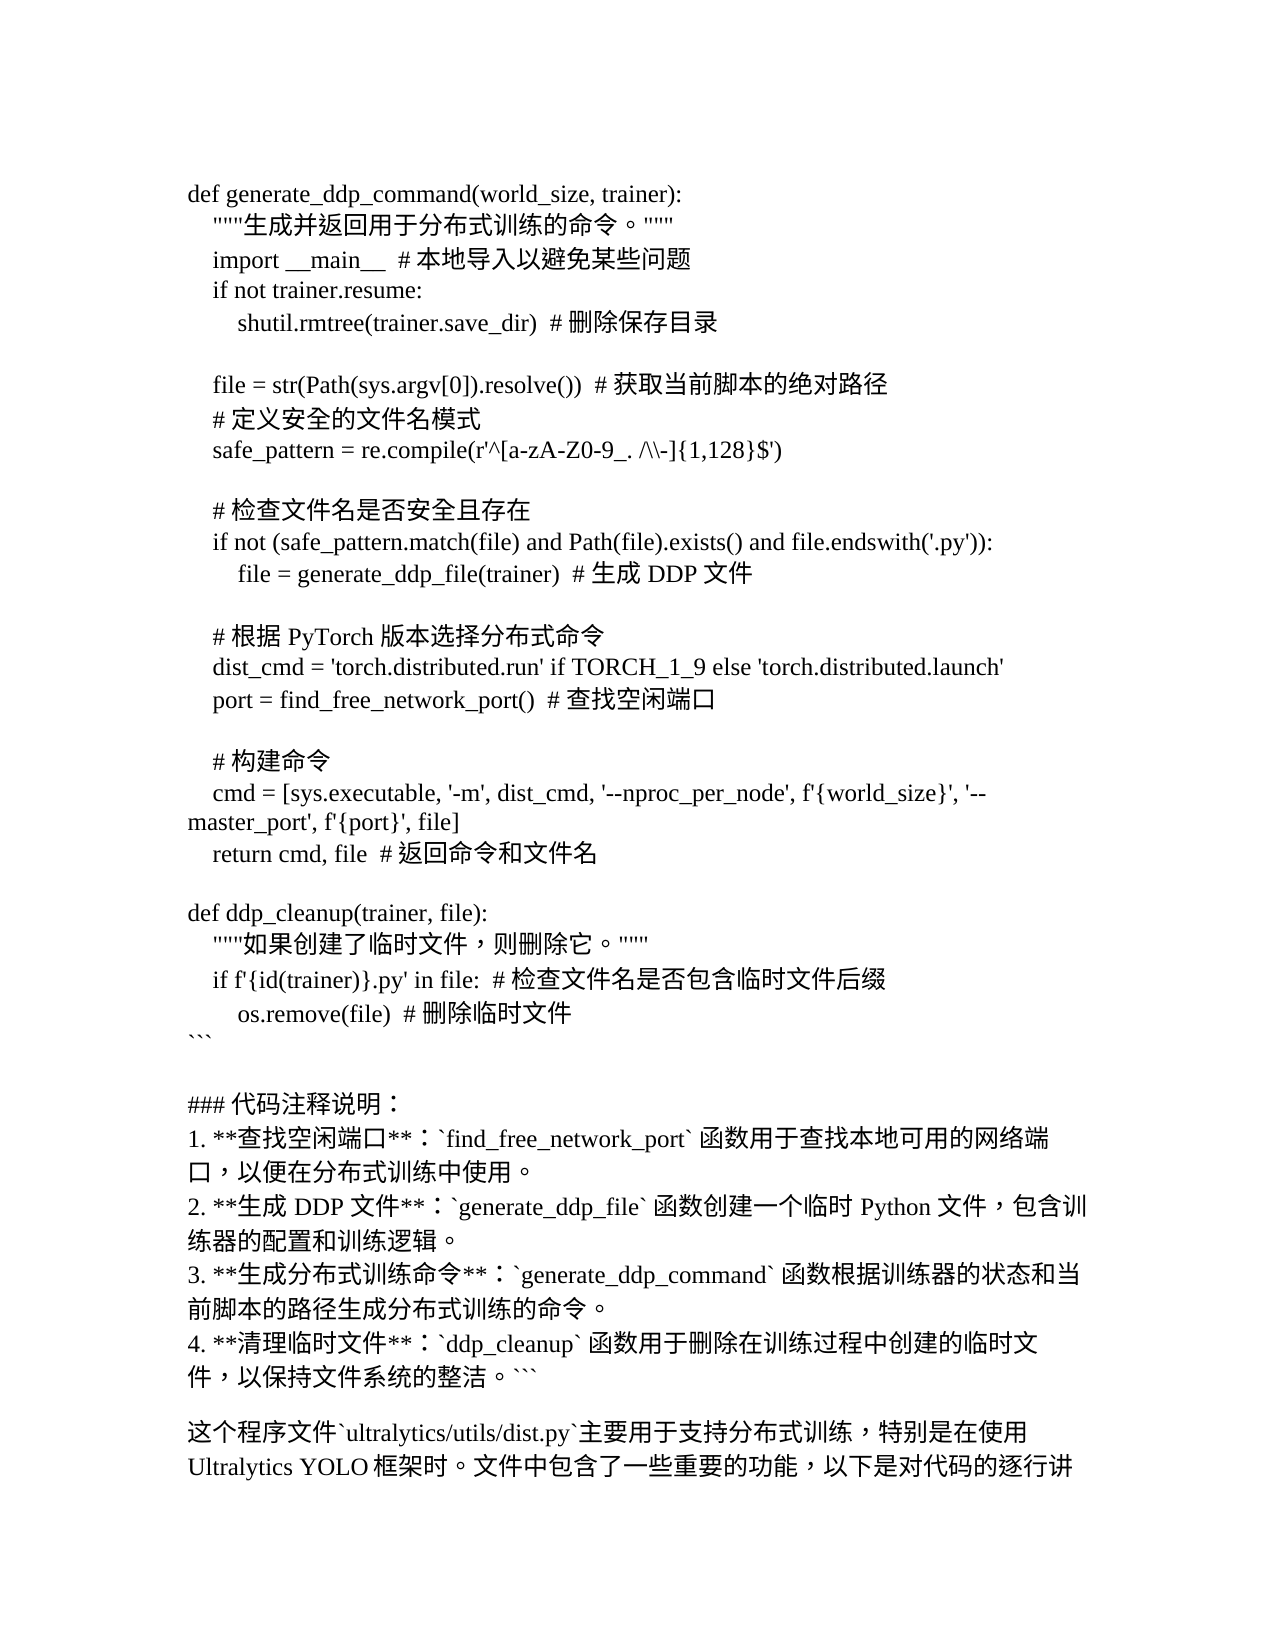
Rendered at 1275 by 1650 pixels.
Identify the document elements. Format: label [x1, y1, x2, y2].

text [187, 1414, 1087, 1482]
text [187, 150, 1087, 1393]
